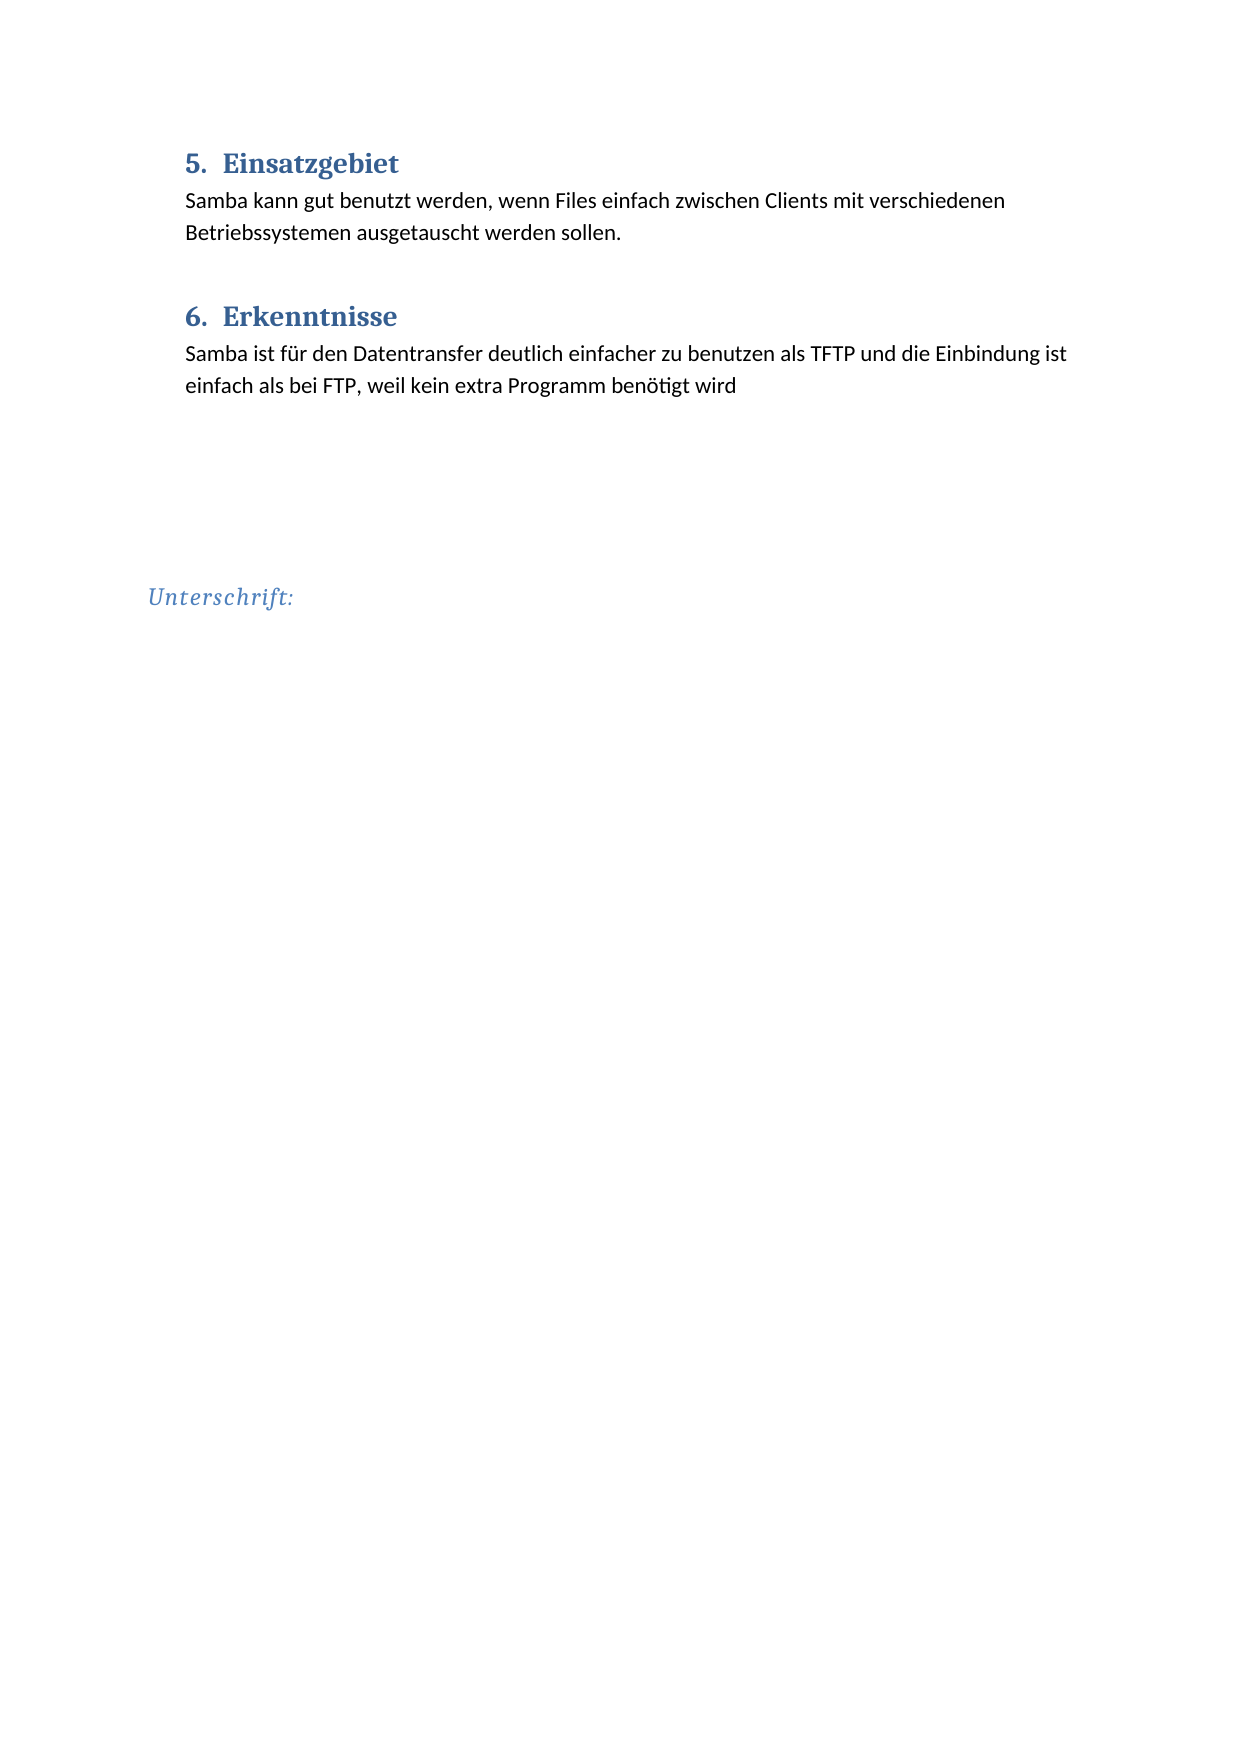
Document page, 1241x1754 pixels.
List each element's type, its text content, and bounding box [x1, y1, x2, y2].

subtitle Erkenntnisse [185, 301, 1093, 334]
text Samba kann gut benutzt werden, wenn Files einfach zwischen Clients mit verschiedenen Betriebssystemen ausgetauscht werden sollen. [185, 186, 1093, 246]
text Samba ist für den Datentransfer deutlich einfacher zu benutzen als TFTP und die Einbindung ist einfach als bei FTP, weil kein extra Programm benötigt wird [185, 339, 1093, 399]
subtitle Unterschrift: [148, 583, 1093, 612]
subtitle Einsatzgebiet [185, 148, 1093, 181]
